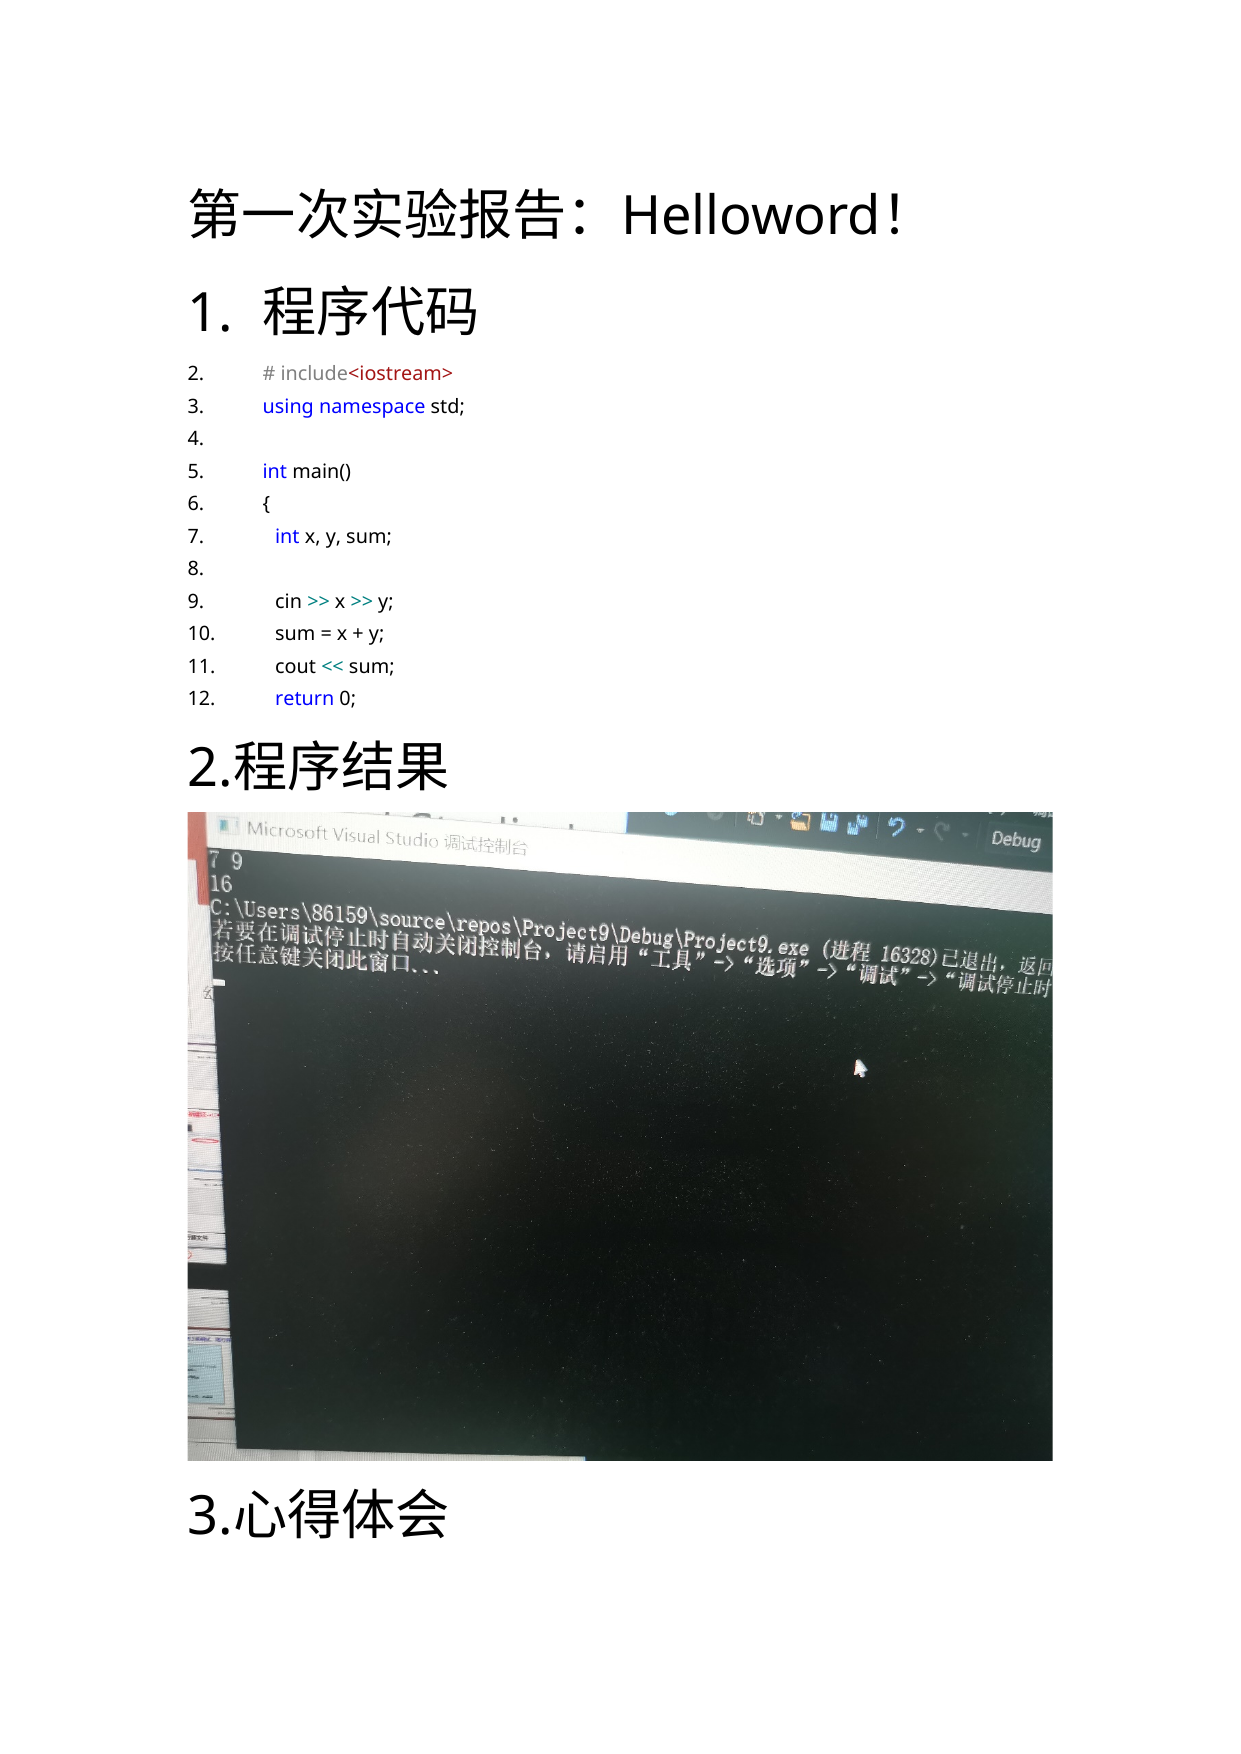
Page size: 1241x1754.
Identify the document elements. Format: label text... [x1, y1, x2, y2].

list # include<iostream> [187, 357, 1053, 389]
list sum = x + y; [187, 617, 1053, 649]
picture [187, 812, 1053, 1461]
text 第一次实验报告：Helloword！ [187, 162, 1053, 259]
list return 0; [187, 682, 1053, 714]
list 程序代码 [187, 259, 1053, 357]
text 3.心得体会 [187, 1462, 1053, 1559]
list using namespace std; [187, 389, 1053, 422]
list int x, y, sum; [187, 519, 1053, 552]
list cout << sum; [187, 649, 1053, 682]
list { [187, 487, 1053, 519]
list int main() [187, 454, 1053, 487]
text 2.程序结果 [187, 714, 1053, 812]
list cin >> x >> y; [187, 584, 1053, 617]
